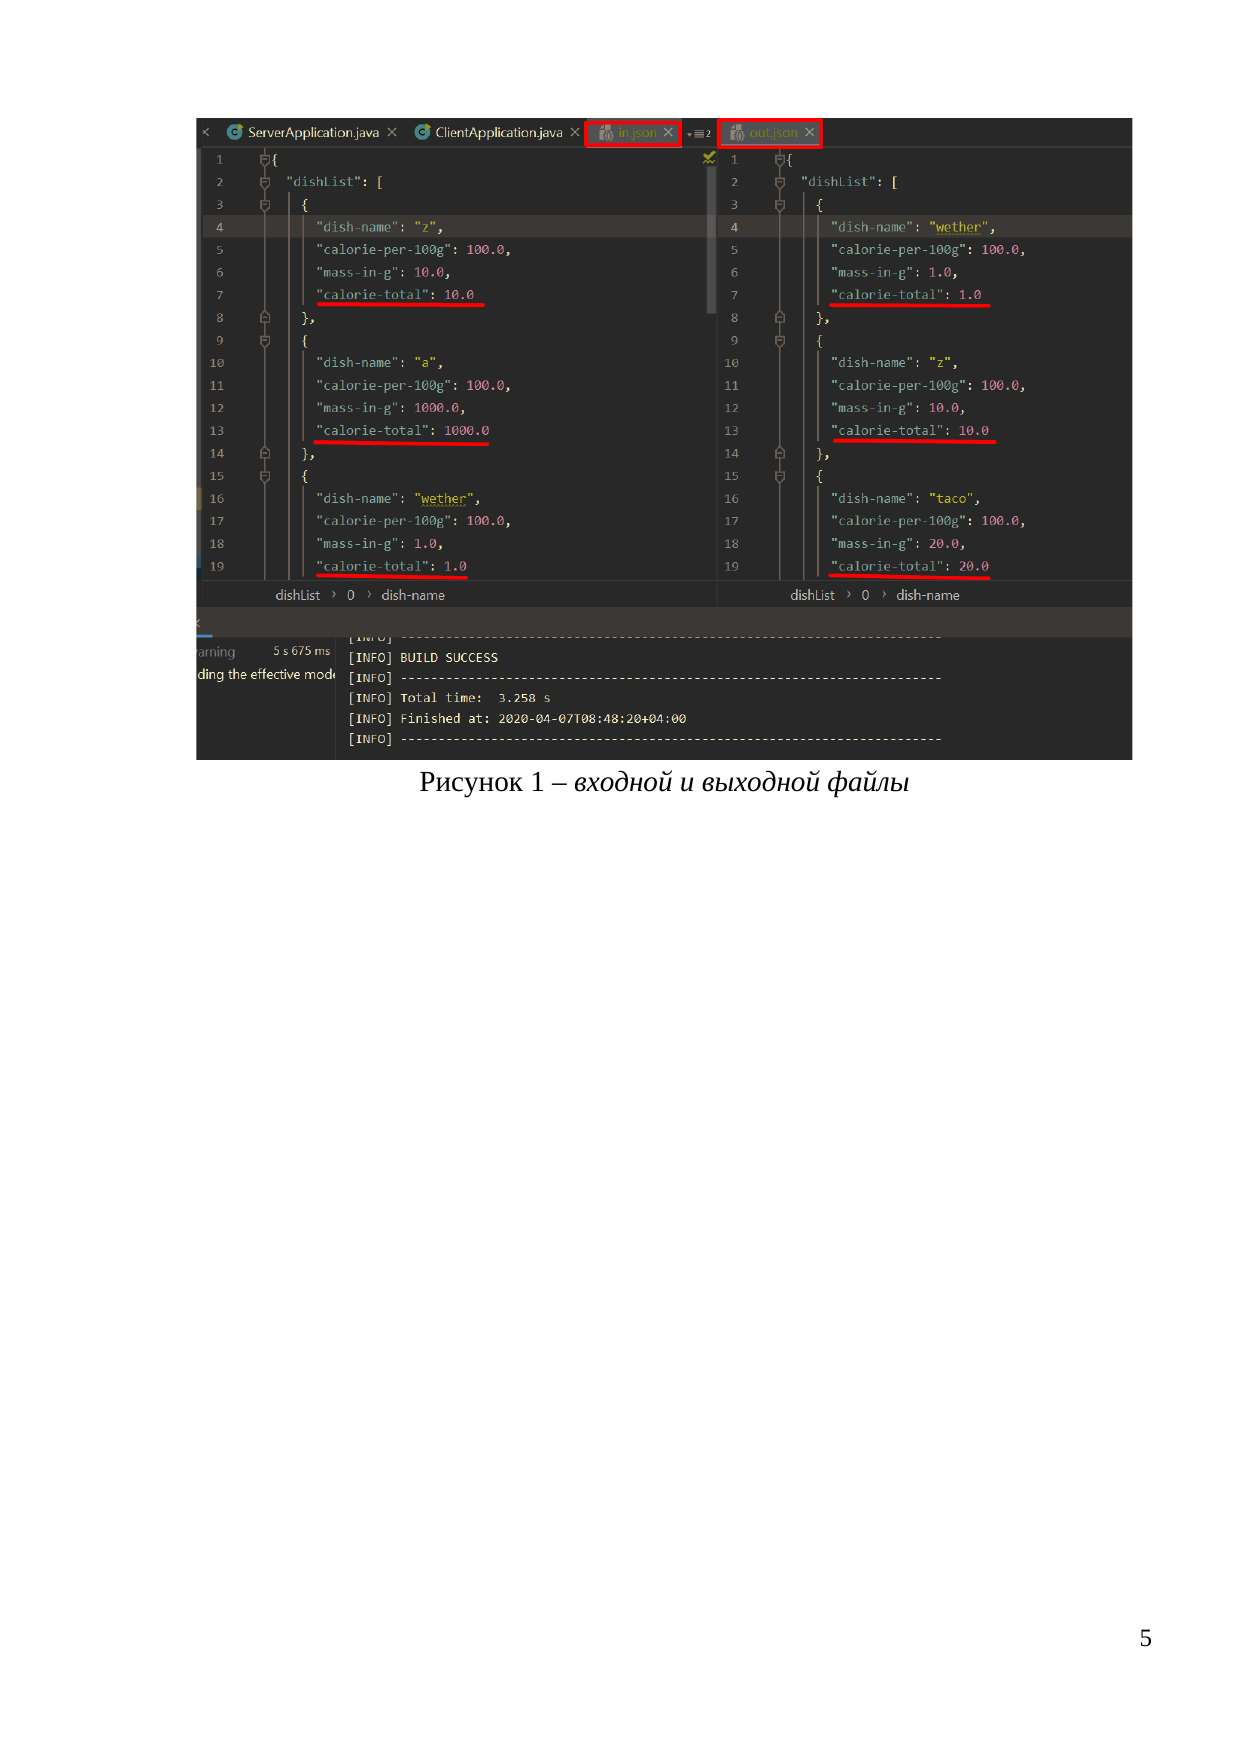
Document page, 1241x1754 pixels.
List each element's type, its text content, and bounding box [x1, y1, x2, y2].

text Рисунок 1 – входной и выходной файлы [177, 764, 1152, 797]
picture [196, 118, 1133, 760]
